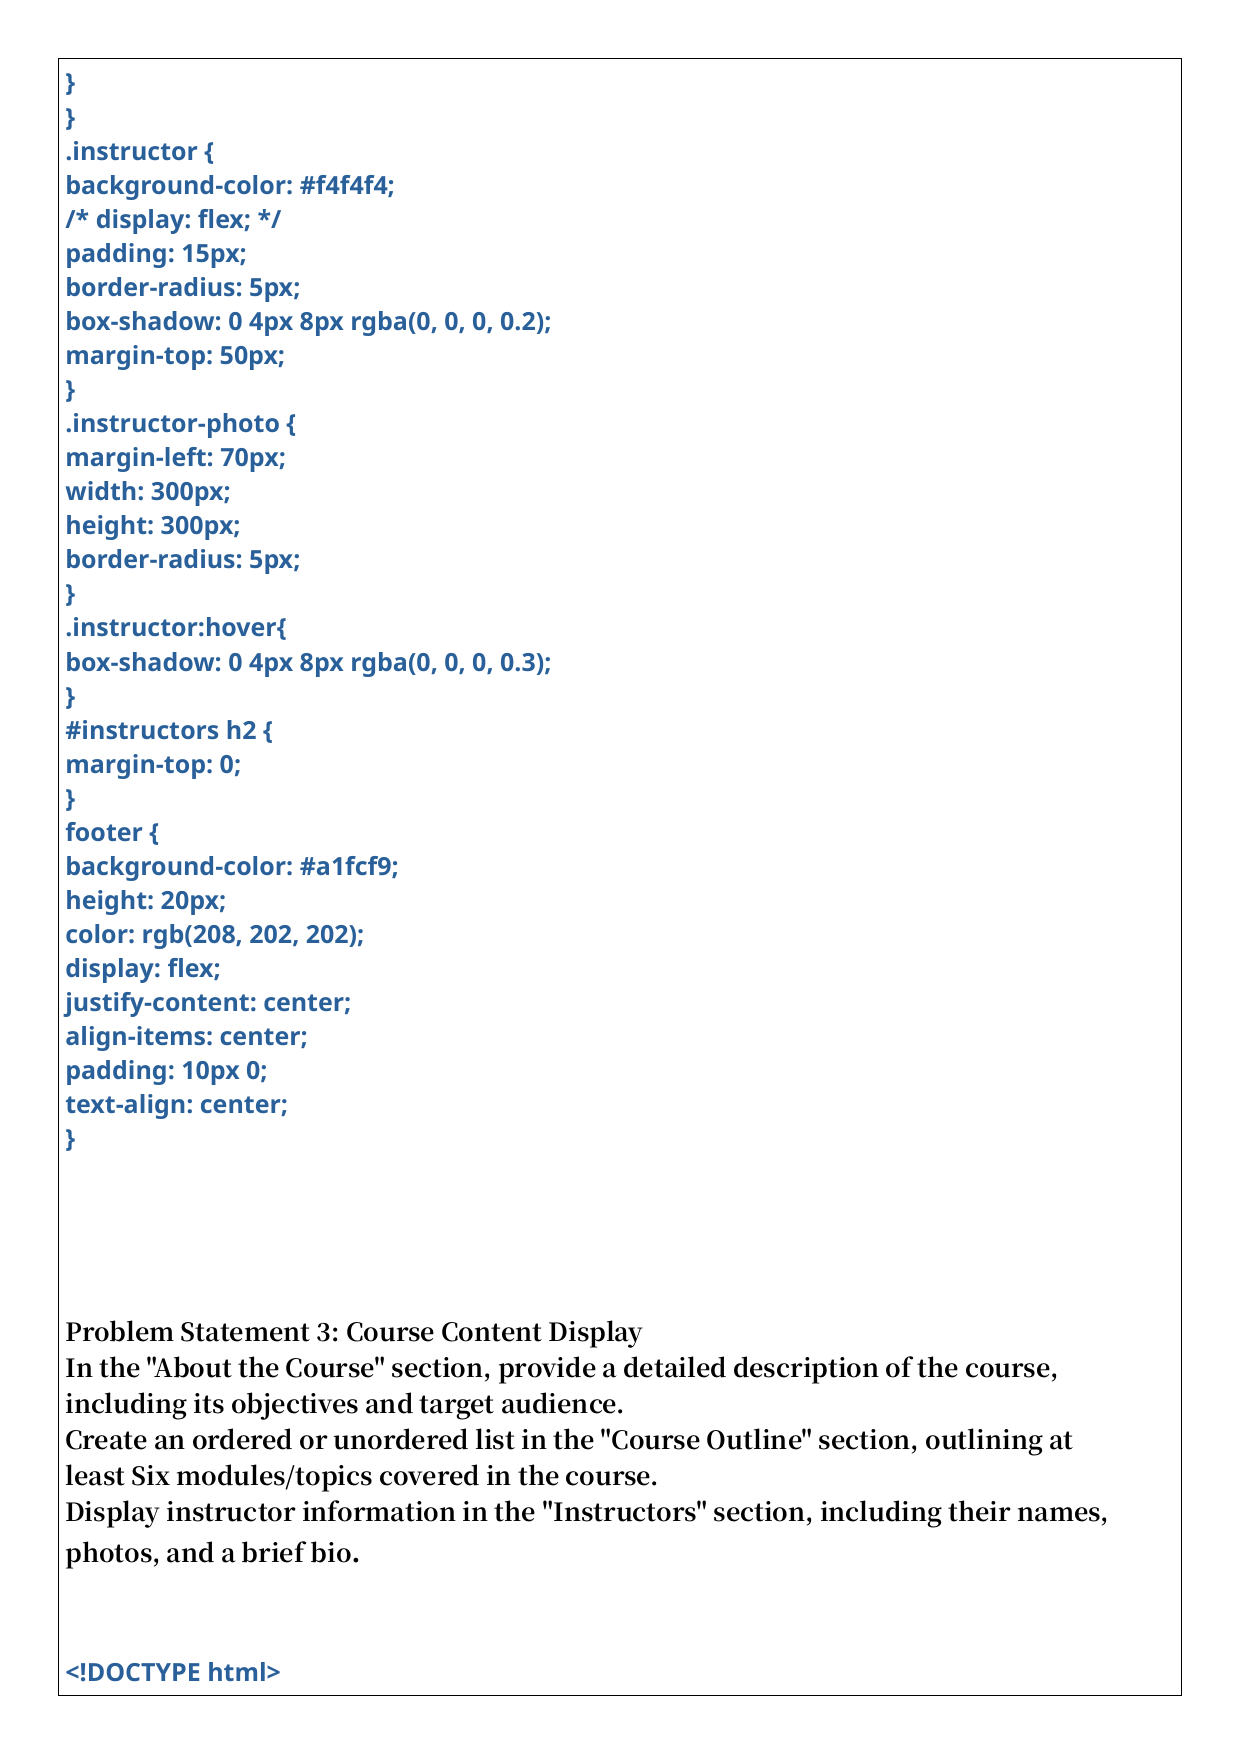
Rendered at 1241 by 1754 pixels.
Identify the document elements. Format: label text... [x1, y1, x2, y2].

text least Six modules/topics covered in the course. [65, 1457, 1175, 1493]
text photos, and a brief bio. [65, 1528, 1175, 1570]
text margin-top: 0; [65, 746, 1175, 780]
text color: rgb(208, 202, 202); [65, 917, 1175, 951]
text } [65, 678, 1175, 712]
text } [65, 780, 1175, 814]
text .instructor-photo { [65, 406, 1175, 440]
text padding: 15px; [65, 235, 1175, 269]
text text-align: center; [65, 1087, 1175, 1121]
text display: flex; [65, 951, 1175, 985]
text margin-left: 70px; [65, 440, 1175, 474]
text background-color: #f4f4f4; [65, 167, 1175, 201]
text width: 300px; [65, 474, 1175, 508]
text height: 300px; [65, 508, 1175, 542]
text .instructor { [65, 133, 1175, 167]
text align-items: center; [65, 1019, 1175, 1053]
text border-radius: 5px; [65, 269, 1175, 303]
text /* display: flex; */ [65, 201, 1175, 235]
text footer { [65, 814, 1175, 848]
text } [65, 1121, 1175, 1155]
text box-shadow: 0 4px 8px rgba(0, 0, 0, 0.2); [65, 303, 1175, 338]
text } [65, 99, 1175, 133]
text justify-content: center; [65, 985, 1175, 1019]
text height: 20px; [65, 883, 1175, 917]
text } [65, 372, 1175, 406]
text border-radius: 5px; [65, 542, 1175, 576]
text In the "About the Course" section, provide a detailed description of the course, [65, 1349, 1175, 1385]
text Create an ordered or unordered list in the "Course Outline" section, outlining at [65, 1421, 1175, 1457]
text background-color: #a1fcf9; [65, 848, 1175, 883]
text #instructors h2 { [65, 712, 1175, 746]
text including its objectives and target audience. [65, 1385, 1175, 1421]
text } [65, 576, 1175, 610]
text <!DOCTYPE html> [65, 1654, 1175, 1688]
text } [65, 65, 1175, 99]
text Display instructor information in the "Instructors" section, including their names, [65, 1493, 1175, 1528]
text .instructor:hover{ [65, 610, 1175, 644]
text Problem Statement 3: Course Content Display [65, 1313, 1175, 1349]
text box-shadow: 0 4px 8px rgba(0, 0, 0, 0.3); [65, 644, 1175, 678]
text padding: 10px 0; [65, 1053, 1175, 1087]
text margin-top: 50px; [65, 338, 1175, 372]
